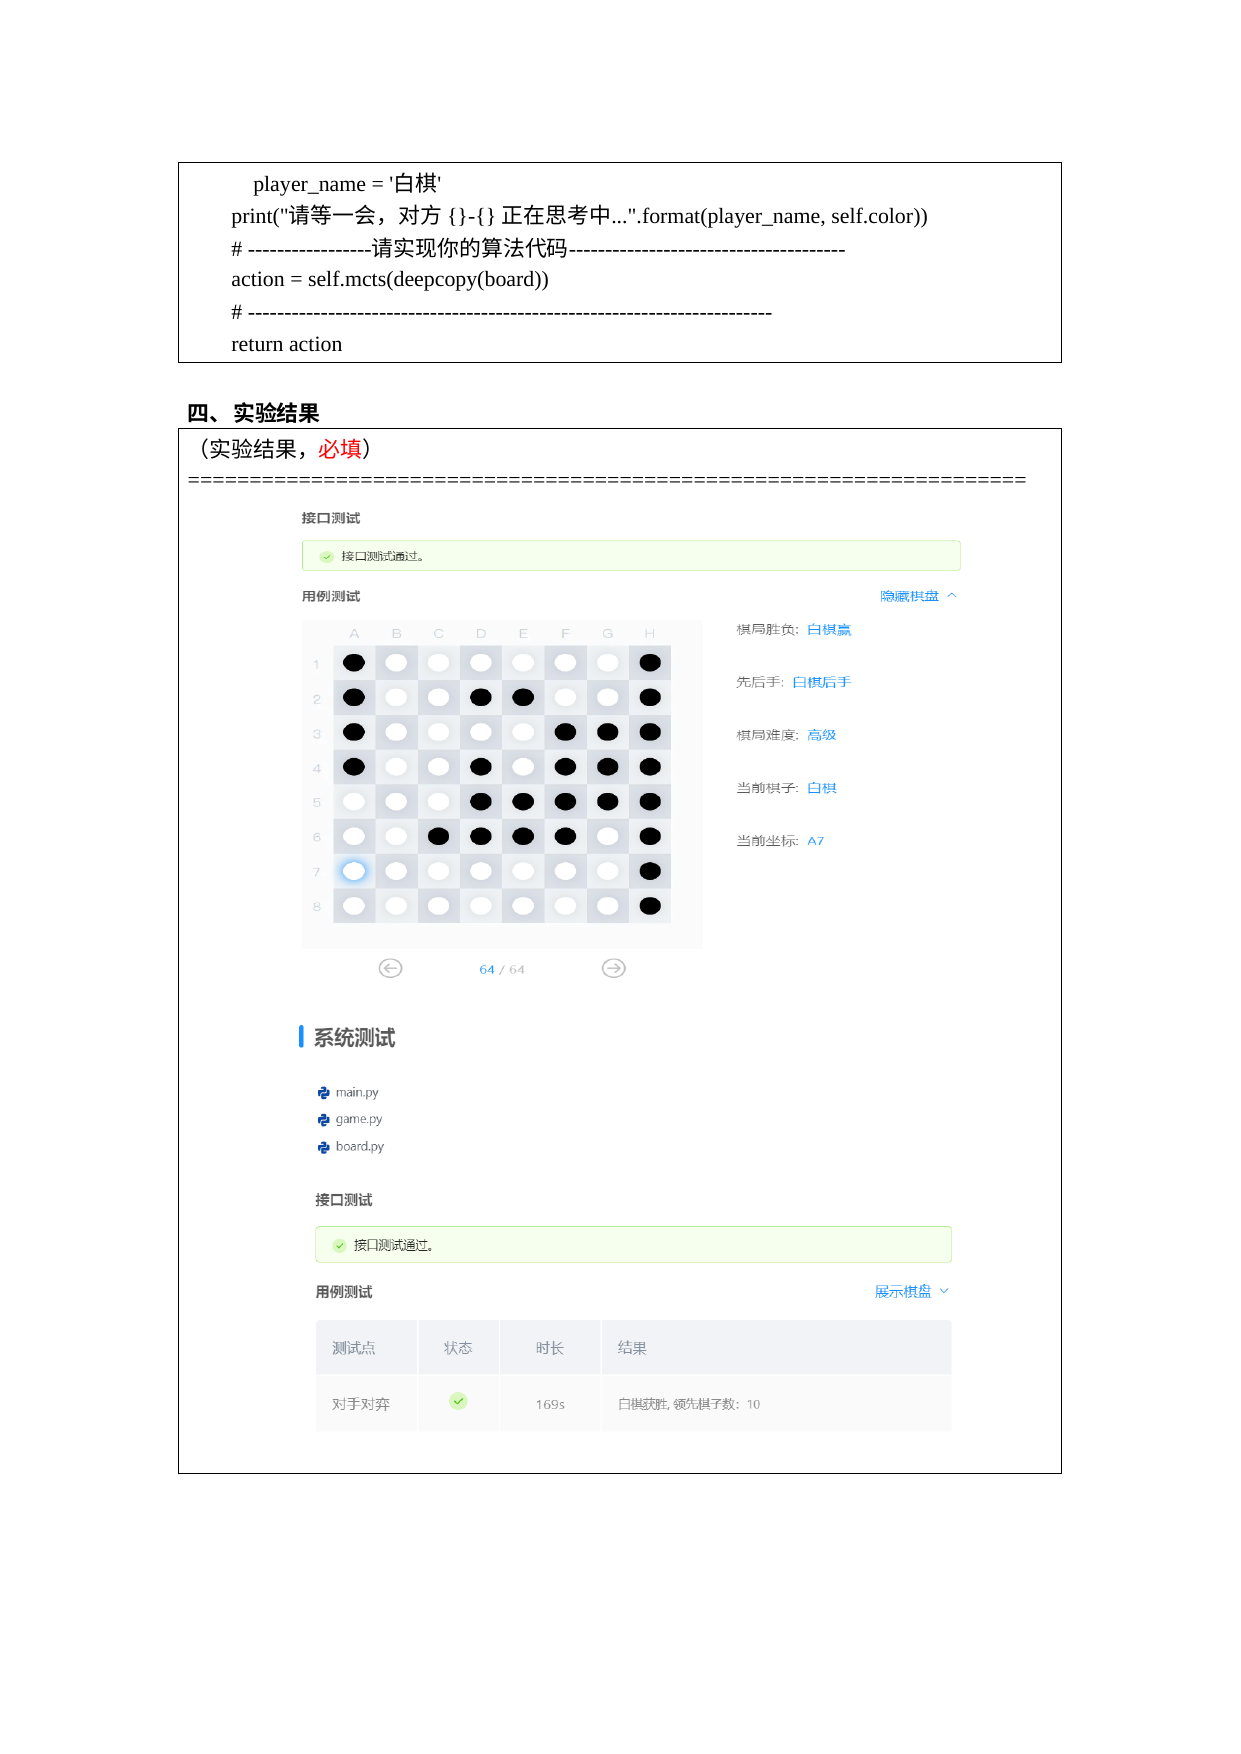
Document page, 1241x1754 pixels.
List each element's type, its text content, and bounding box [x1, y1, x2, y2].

list 实验结果 [187, 396, 1053, 428]
picture [275, 1016, 965, 1449]
text action = self.mcts(deepcopy(board)) [187, 263, 1053, 295]
text print("请等一会，对方 {}-{} 正在思考中...".format(player_name, self.color)) [187, 198, 1053, 230]
picture [257, 496, 984, 999]
text （实验结果，必填） [179, 429, 1061, 464]
text # -----------------请实现你的算法代码-------------------------------------- [187, 230, 1053, 263]
text return action [179, 324, 1061, 362]
text ==================================================================== [187, 464, 1053, 496]
text # ------------------------------------------------------------------------ [187, 295, 1053, 324]
text player_name = '白棋' [179, 163, 1061, 198]
